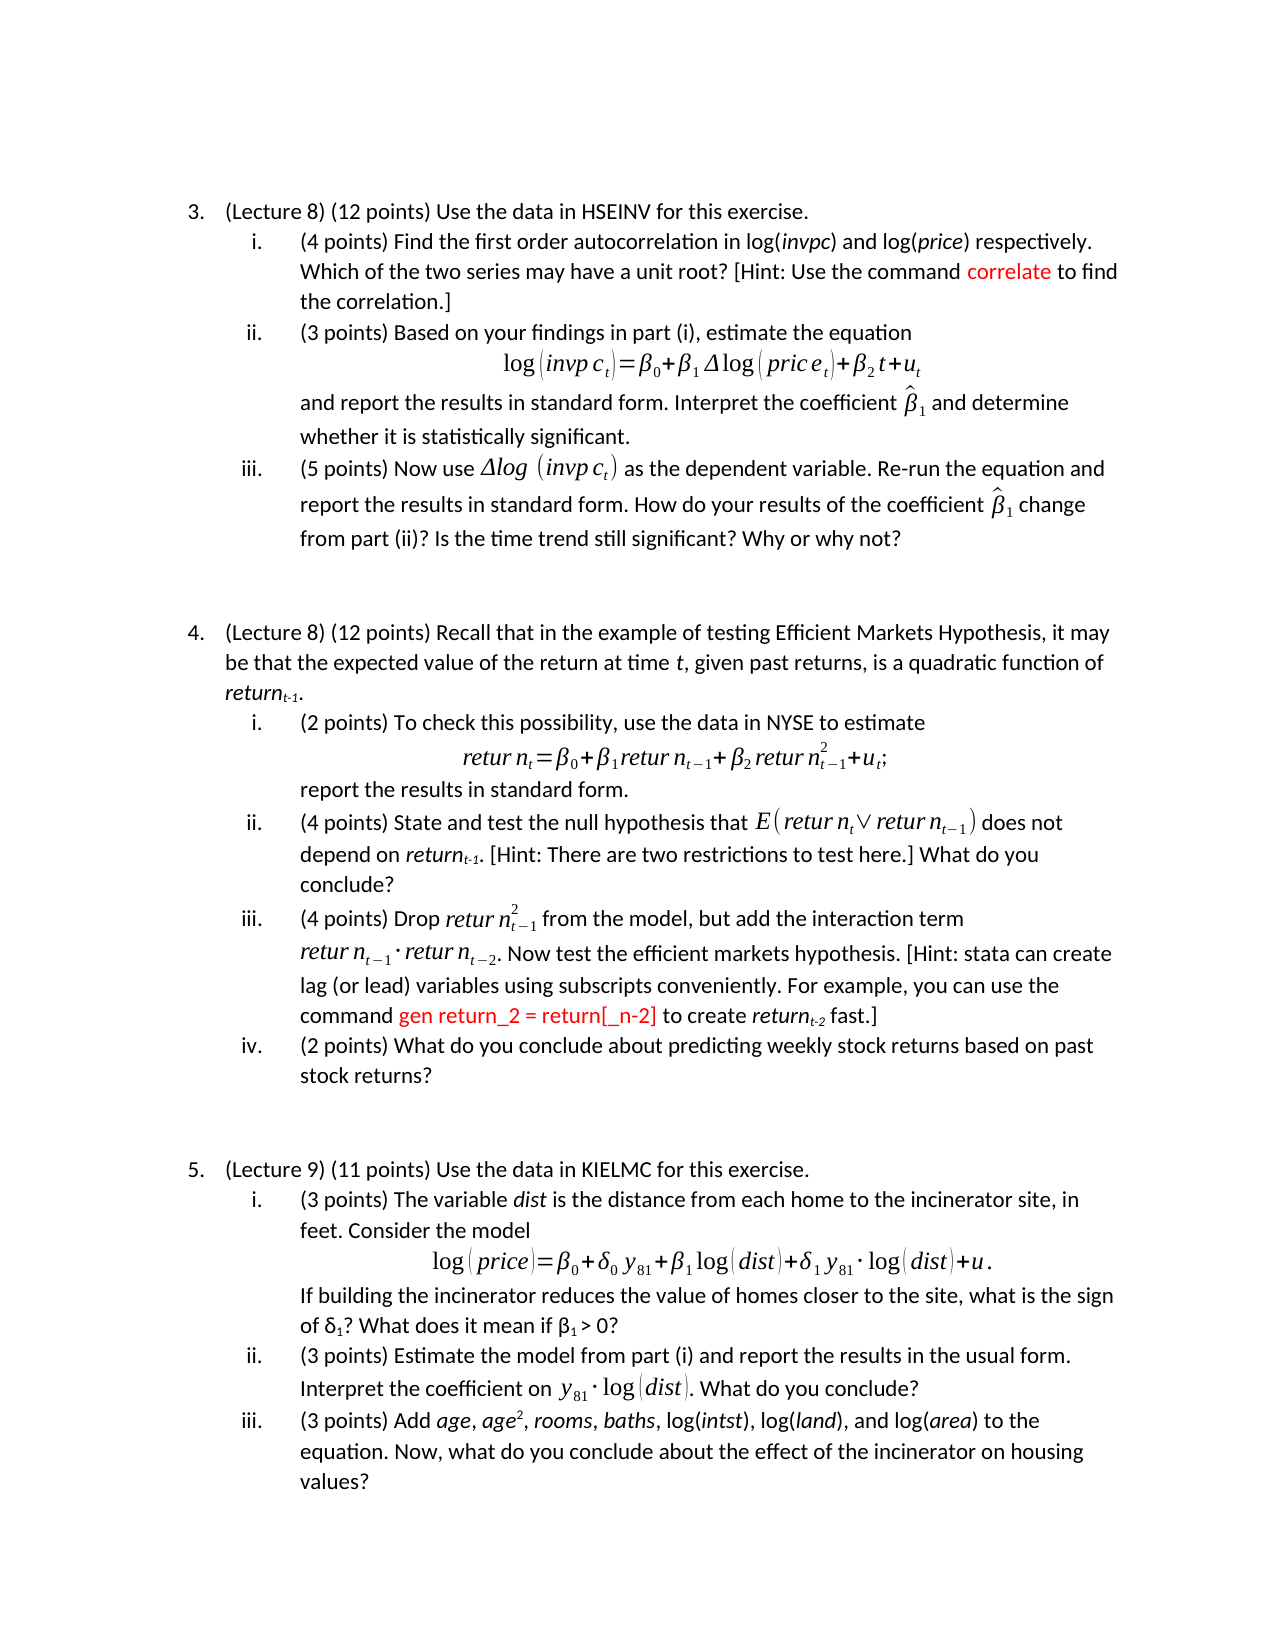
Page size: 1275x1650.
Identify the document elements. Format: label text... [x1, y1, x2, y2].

list (2 points) To check this possibility, use the data in NYSE to estimate [262, 708, 1125, 736]
list If building the incinerator reduces the value of homes closer to the site, what is the sign of δ1? What does it mean if β1 > 0? [300, 1281, 1125, 1339]
list and report the results in standard form. Interpret the coefficient and determine whether it is statistically significant. [300, 385, 1125, 450]
list (2 points) What do you conclude about predicting weekly stock returns based on past stock returns? [262, 1031, 1125, 1090]
list (3 points) The variable dist is the distance from each home to the incinerator site, in feet. Consider the model [262, 1186, 1125, 1244]
list (3 points) Add age, age2, rooms, baths, log(intst), log(land), and log(area) to the equation. Now, what do you conclude about the effect of the incinerator on housing values? [262, 1407, 1125, 1495]
list (Lecture 9) (11 points) Use the data in KIELMC for this exercise. [187, 1155, 1125, 1183]
list (4 points) Find the first order autocorrelation in log(invpc) and log(price) respectively. Which of the two series may have a unit root? [Hint: Use the command correlate to find the correlation.] [262, 227, 1125, 316]
list (5 points) Now use as the dependent variable. Re-run the equation and report the results in standard form. How do your results of the coefficient change from part (ii)? Is the time trend still significant? Why or why not? [262, 452, 1125, 552]
list report the results in standard form. [300, 776, 1125, 804]
list (Lecture 8) (12 points) Recall that in the example of testing Efficient Markets Hypothesis, it may be that the expected value of the return at time t, given past returns, is a quadratic function of returnt-1. [187, 618, 1125, 706]
list (3 points) Estimate the model from part (i) and report the results in the usual form. Interpret the coefficient on . What do you conclude? [262, 1341, 1125, 1404]
list (4 points) Drop from the model, but add the interaction term . Now test the efficient markets hypothesis. [Hint: stata can create lag (or lead) variables using subscripts conveniently. For example, you can use the command gen return_2 = return[_n-2] to create returnt-2 fast.] [262, 900, 1125, 1029]
list (4 points) State and test the null hypothesis that does not depend on returnt-1. [Hint: There are two restrictions to test here.] What do you conclude? [262, 806, 1125, 898]
list (3 points) Based on your findings in part (i), estimate the equation [262, 318, 1125, 346]
list ; [225, 738, 1125, 773]
list (Lecture 8) (12 points) Use the data in HSEINV for this exercise. [187, 197, 1125, 225]
